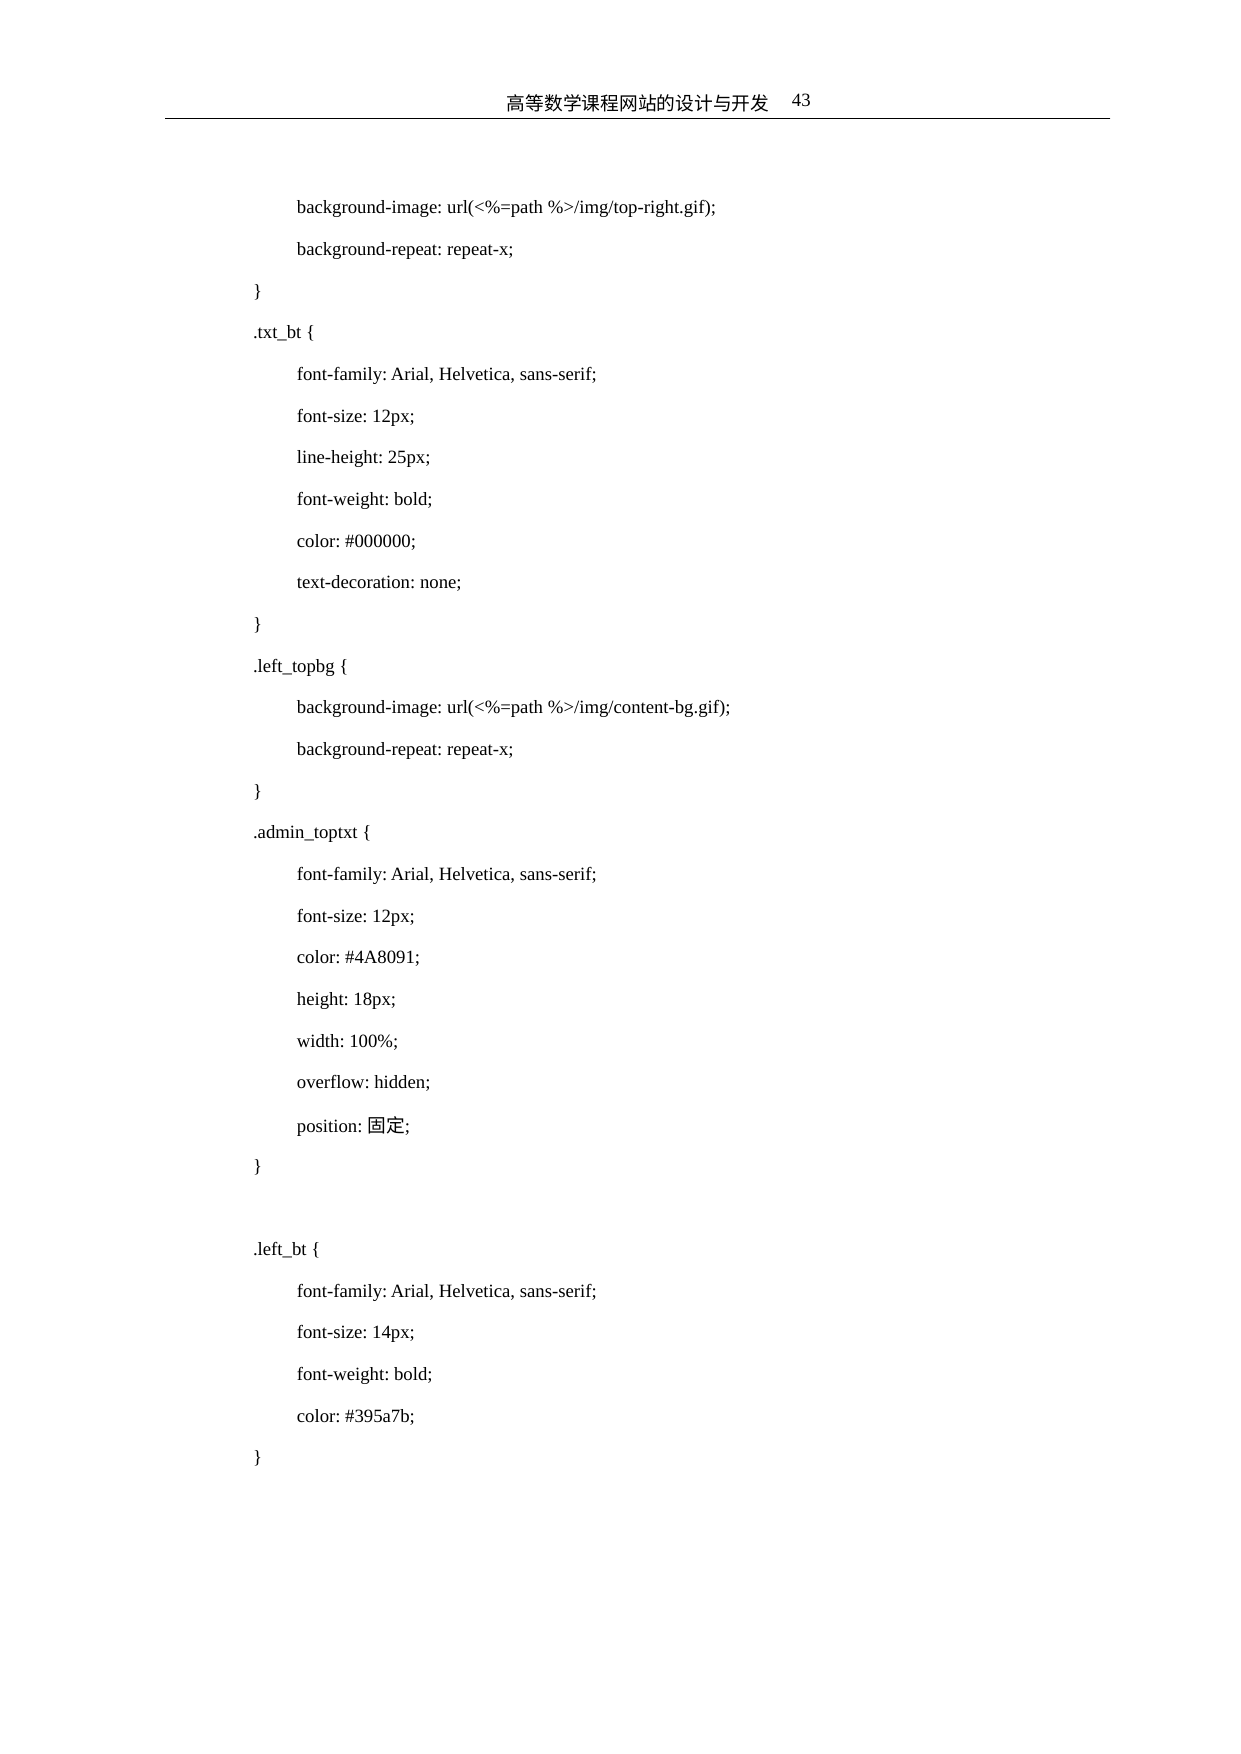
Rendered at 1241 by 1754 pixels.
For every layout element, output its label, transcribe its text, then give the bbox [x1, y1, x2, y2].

text .txt_bt { [165, 311, 1110, 353]
text background-repeat: repeat-x; [165, 728, 1110, 770]
text } [165, 270, 1110, 311]
text font-weight: bold; [165, 478, 1110, 520]
text text-decoration: none; [165, 561, 1110, 603]
text position: 固定; [165, 1103, 1110, 1145]
text color: #4A8091; [165, 936, 1110, 978]
text .admin_toptxt { [165, 811, 1110, 853]
text } [165, 603, 1110, 645]
text height: 18px; [165, 978, 1110, 1020]
text color: #395a7b; [165, 1395, 1110, 1436]
text width: 100%; [165, 1020, 1110, 1061]
text font-size: 12px; [165, 895, 1110, 936]
text font-family: Arial, Helvetica, sans-serif; [165, 853, 1110, 895]
text .left_bt { [165, 1228, 1110, 1270]
text font-size: 14px; [165, 1311, 1110, 1353]
text line-height: 25px; [165, 436, 1110, 478]
text overflow: hidden; [165, 1061, 1110, 1103]
text } [165, 1145, 1110, 1186]
text } [165, 1436, 1110, 1478]
text background-repeat: repeat-x; [165, 228, 1110, 270]
text color: #000000; [165, 520, 1110, 561]
text font-family: Arial, Helvetica, sans-serif; [165, 1270, 1110, 1311]
text font-weight: bold; [165, 1353, 1110, 1395]
text background-image: url(<%=path %>/img/content-bg.gif); [165, 686, 1110, 728]
text } [165, 770, 1110, 811]
text font-size: 12px; [165, 395, 1110, 436]
text background-image: url(<%=path %>/img/top-right.gif); [165, 186, 1110, 228]
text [165, 353, 1110, 395]
text .left_topbg { [165, 645, 1110, 686]
